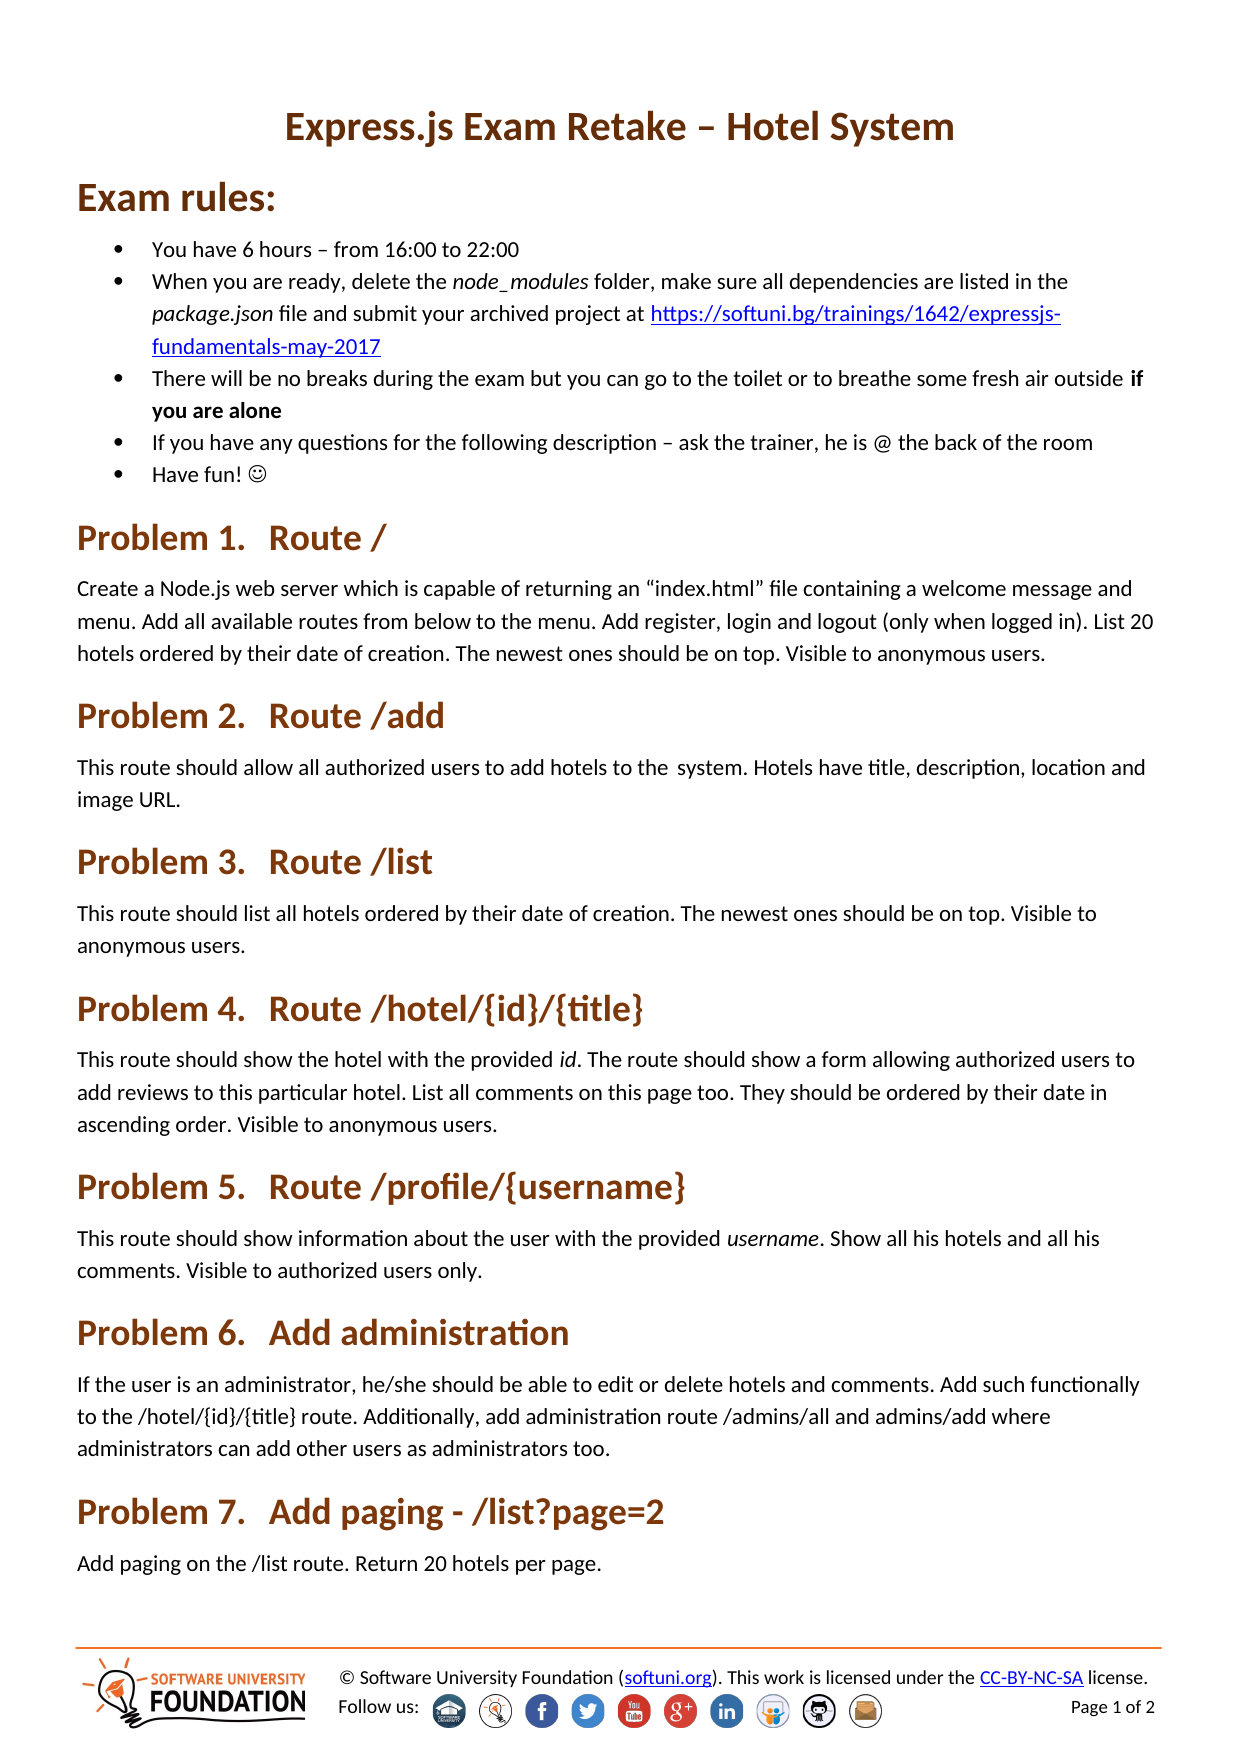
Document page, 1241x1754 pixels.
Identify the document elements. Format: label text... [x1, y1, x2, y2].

list Have fun! [114, 461, 1163, 488]
list You have 6 hours – from 16:00 to 22:00 [114, 235, 1163, 263]
subtitle Add administration [77, 1309, 1163, 1355]
subtitle Route /profile/{username} [77, 1163, 1163, 1209]
text This route should list all hotels ordered by their date of creation. The newest ones should be on top. Visible to anonymous users. [77, 899, 1163, 959]
subtitle Exam rules: [77, 171, 1163, 221]
picture [81, 1656, 305, 1729]
subtitle Add paging - /list?page=2 [77, 1488, 1163, 1533]
text This route should allow all authorized users to add hotels to the system. Hotels have title, description, location and image URL. [77, 753, 1163, 813]
picture [756, 1694, 790, 1728]
picture [710, 1694, 744, 1728]
text If the user is an administrator, he/she should be able to edit or delete hotels and comments. Add such functionally to the /hotel/{id}/{title} route. Additionally, add administration route /admins/all and admins/add where administrators can add other users as administrators too. [77, 1370, 1163, 1463]
text This route should show the hotel with the provided id. The route should show a form allowing authorized users to add reviews to this particular hotel. List all comments on this page too. They should be ordered by their date in ascending order. Visible to anonymous users. [77, 1046, 1163, 1138]
picture [432, 1694, 466, 1728]
text This route should show information about the user with the provided username. Show all his hotels and all his comments. Visible to authorized users only. [77, 1224, 1163, 1284]
subtitle Route /add [77, 692, 1163, 738]
picture [664, 1694, 697, 1728]
text Create a Node.js web server which is capable of returning an “index.html” file containing a welcome message and menu. Add all available routes from below to the menu. Add register, login and logout (only when logged in). List 20 hotels ordered by their date of creation. The newest ones should be on top. Visible to anonymous users. [77, 574, 1163, 667]
picture [802, 1694, 836, 1728]
subtitle Route /list [77, 838, 1163, 884]
subtitle Route / [77, 513, 1163, 559]
list When you are ready, delete the node_modules folder, make sure all dependencies are listed in the package.json file and submit your archived project at https://softuni.bg/trainings/1642/expressjs-fundamentals-may-2017 [114, 267, 1163, 360]
list There will be no breaks during the exam but you can go to the toilet or to breathe some fresh air outside if you are alone [114, 364, 1163, 424]
subtitle Express.js Exam Retake – Hotel System [77, 99, 1163, 150]
subtitle Route /hotel/{id}/{title} [77, 984, 1163, 1030]
picture [571, 1694, 605, 1728]
list If you have any questions for the following description – ask the trainer, he is @ the back of the room [114, 428, 1163, 456]
picture [479, 1694, 512, 1728]
picture [617, 1694, 651, 1728]
picture [525, 1694, 559, 1728]
picture [849, 1694, 882, 1728]
text Add paging on the /list route. Return 20 hotels per page. [77, 1549, 1163, 1577]
